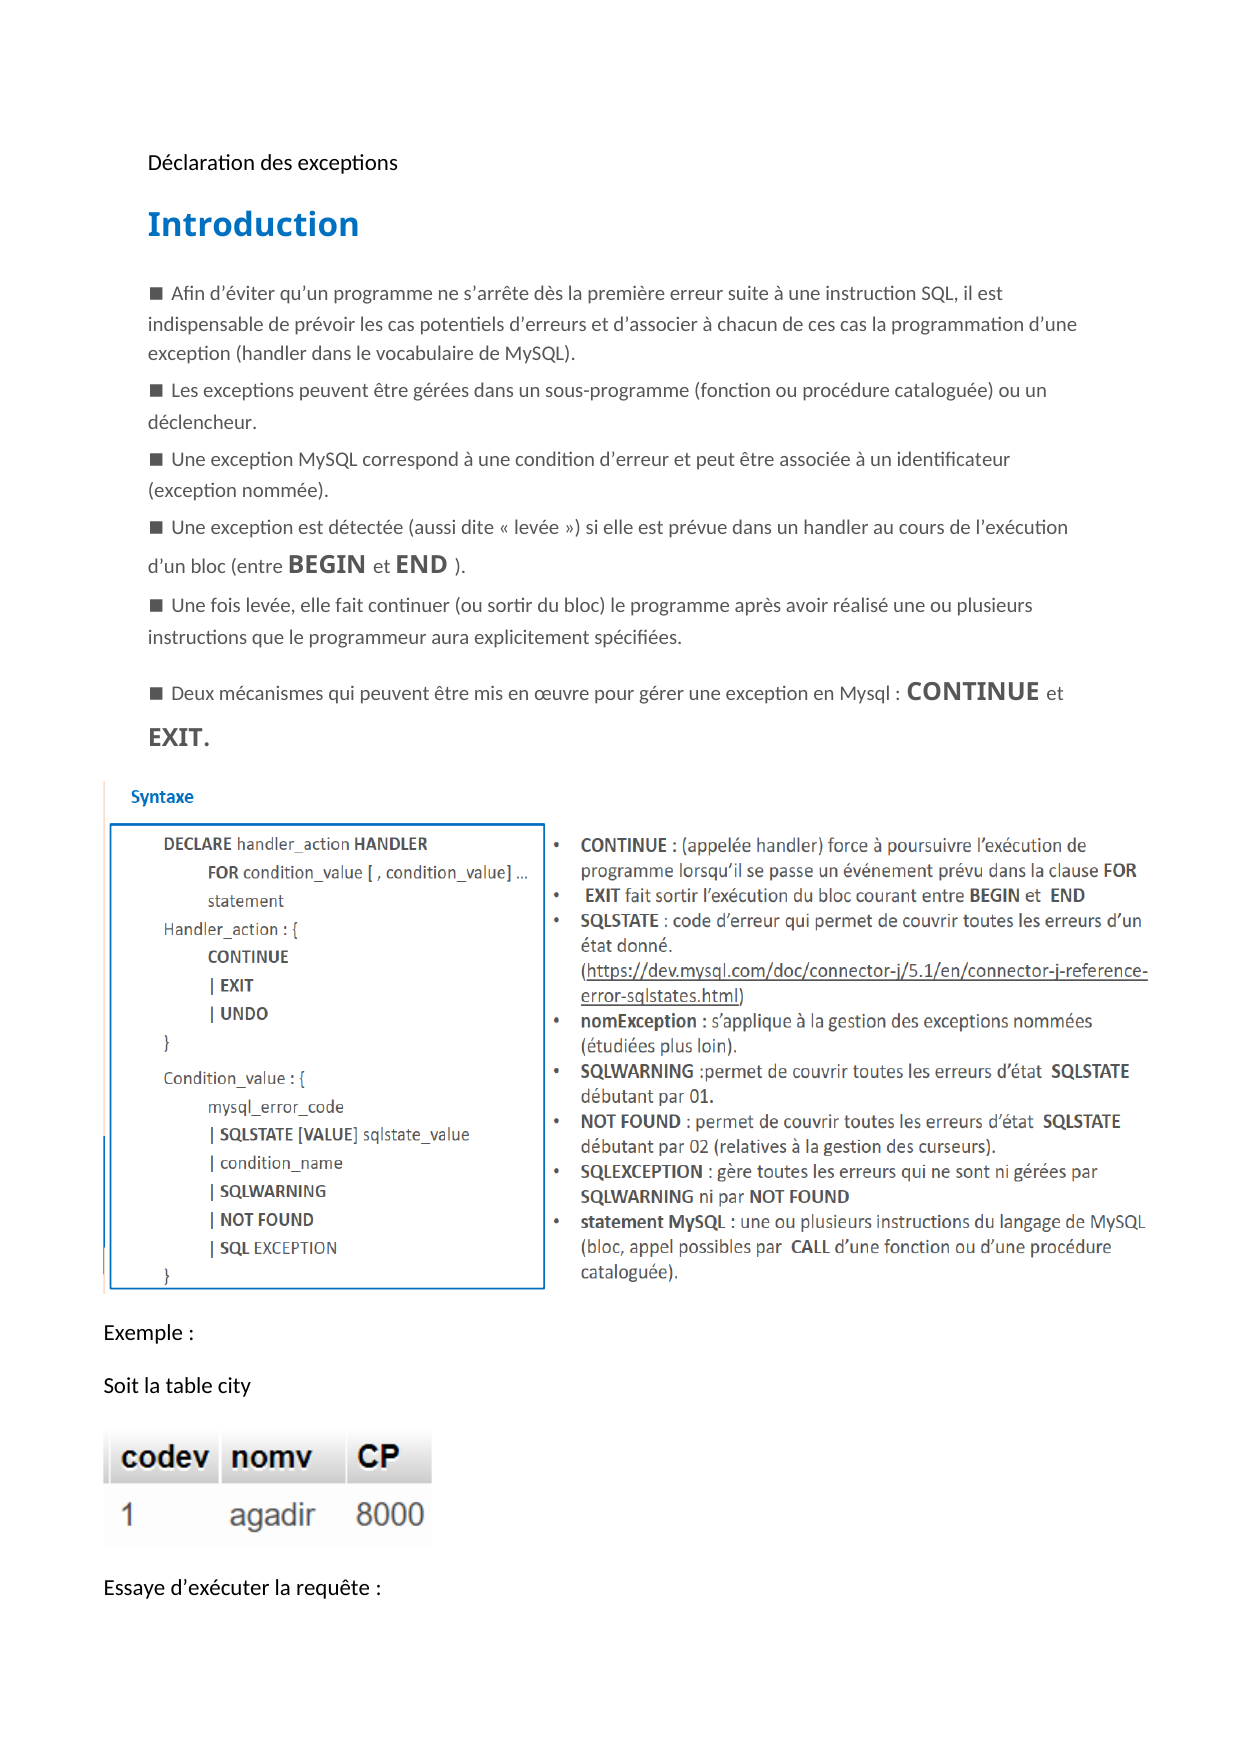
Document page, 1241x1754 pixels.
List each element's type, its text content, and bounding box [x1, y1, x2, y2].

text ▪ Deux mécanismes qui peuvent être mis en œuvre pour gérer une exception en Mysql : CONTINUE et EXIT. [148, 674, 1093, 755]
picture [103, 781, 1162, 1294]
text Exemple : [103, 1318, 1093, 1346]
text Introduction [148, 201, 1093, 246]
text ▪ Afin d’éviter qu’un programme ne s’arrête dès la première erreur suite à une instruction SQL, il est indispensable de prévoir les cas potentiels d’erreurs et d’associer à chacun de ces cas la programmation d’une exception (handler dans le vocabulaire de MySQL). ▪ Les exceptions peuvent être gérées dans un sous-programme (fonction ou procédure cataloguée) ou un déclencheur. ▪ Une exception MySQL correspond à une condition d’erreur et peut être associée à un identificateur (exception nommée). ▪ Une exception est détectée (aussi dite « levée ») si elle est prévue dans un handler au cours de l’exécution d’un bloc (entre BEGIN et END ). ▪ Une fois levée, elle fait continuer (ou sortir du bloc) le programme après avoir réalisé une ou plusieurs instructions que le programmeur aura explicitement spécifiées. [148, 274, 1093, 649]
picture [103, 1424, 432, 1548]
text Essaye d’exécuter la requête : [103, 1573, 1093, 1601]
text Déclaration des exceptions [148, 148, 1093, 176]
text Soit la table city [103, 1371, 1093, 1399]
